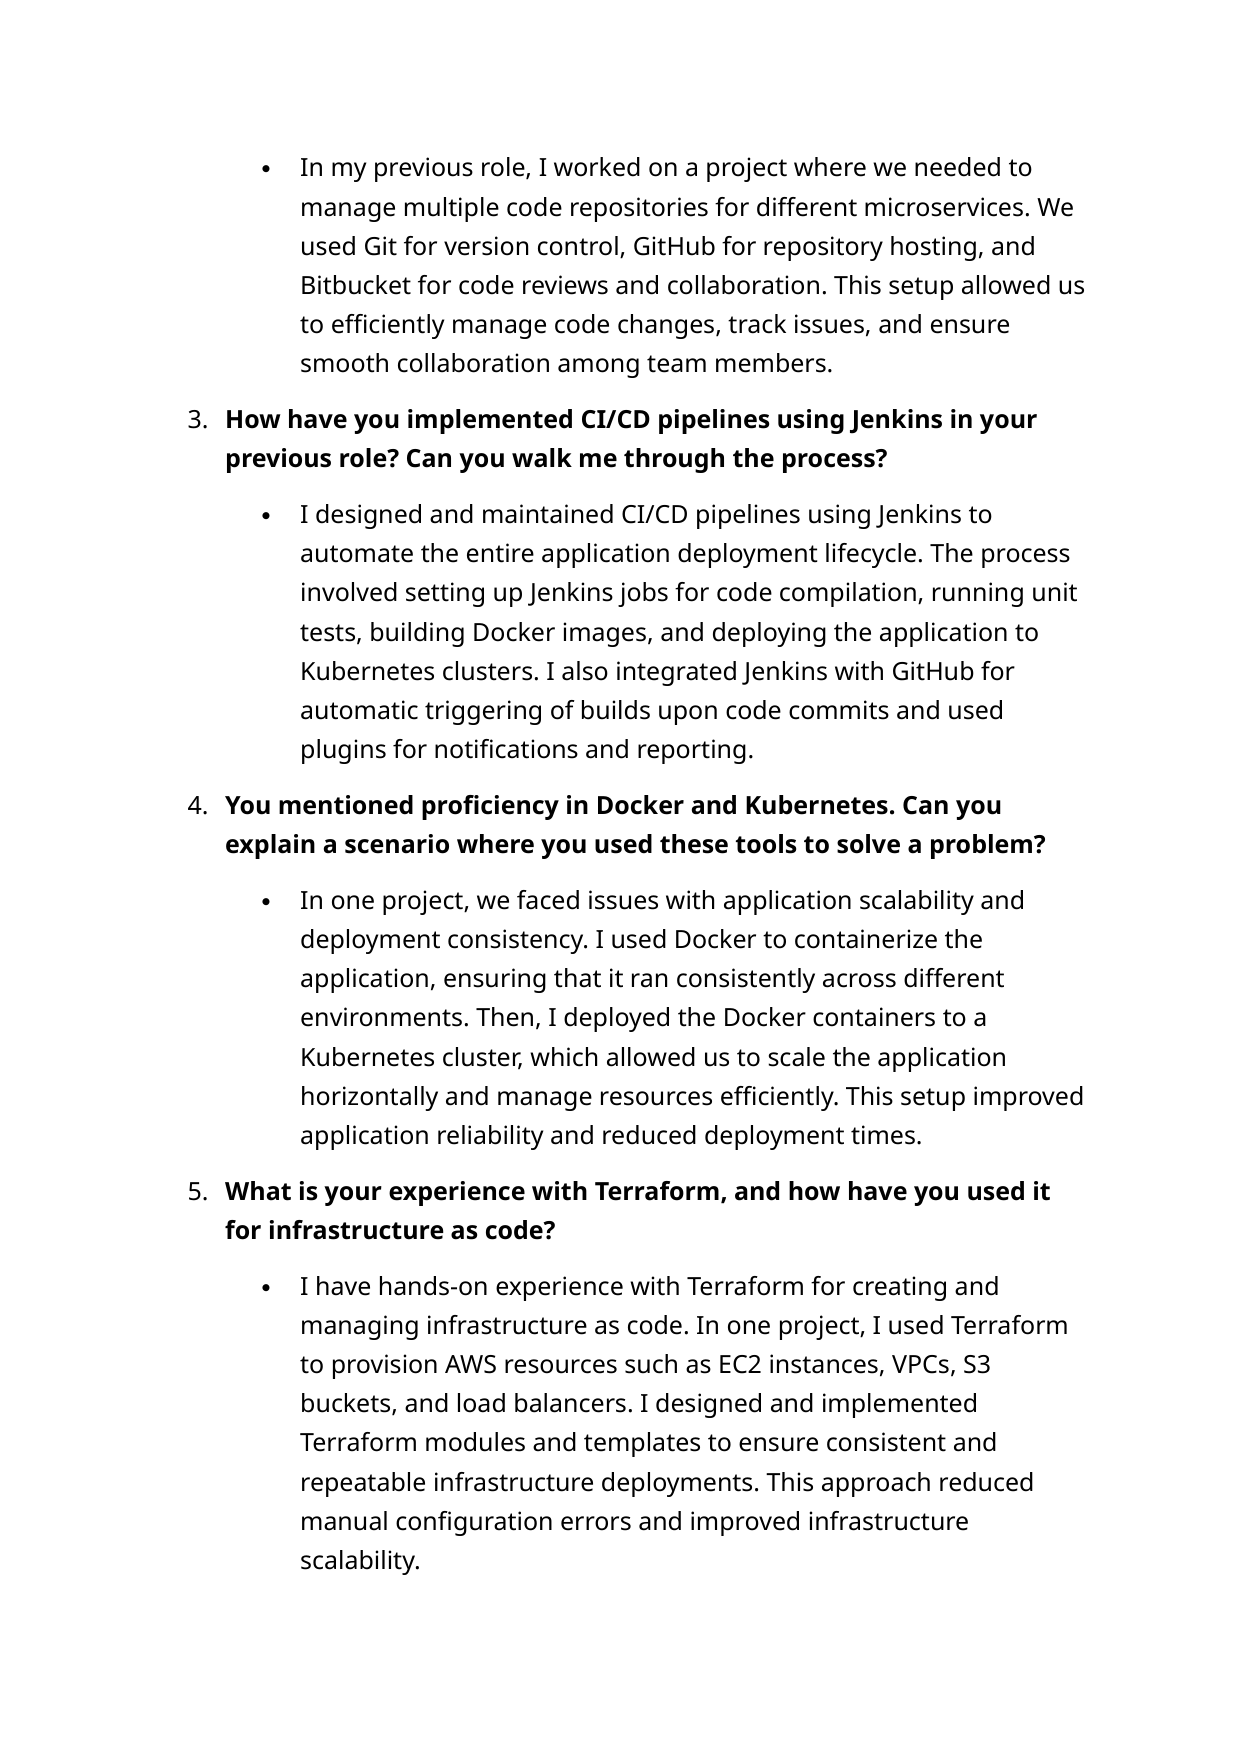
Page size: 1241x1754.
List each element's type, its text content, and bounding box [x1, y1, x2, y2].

list In my previous role, I worked on a project where we needed to manage multiple code repositories for different microservices. We used Git for version control, GitHub for repository hosting, and Bitbucket for code reviews and collaboration. This setup allowed us to efficiently manage code changes, track issues, and ensure smooth collaboration among team members. [262, 150, 1090, 380]
list I have hands-on experience with Terraform for creating and managing infrastructure as code. In one project, I used Terraform to provision AWS resources such as EC2 instances, VPCs, S3 buckets, and load balancers. I designed and implemented Terraform modules and templates to ensure consistent and repeatable infrastructure deployments. This approach reduced manual configuration errors and improved infrastructure scalability. [262, 1268, 1090, 1577]
list How have you implemented CI/CD pipelines using Jenkins in your previous role? Can you walk me through the process? [187, 402, 1090, 475]
list I designed and maintained CI/CD pipelines using Jenkins to automate the entire application deployment lifecycle. The process involved setting up Jenkins jobs for code compilation, running unit tests, building Docker images, and deploying the application to Kubernetes clusters. I also integrated Jenkins with GitHub for automatic triggering of builds upon code commits and used plugins for notifications and reporting. [262, 497, 1090, 766]
list You mentioned proficiency in Docker and Kubernetes. Can you explain a scenario where you used these tools to solve a problem? [187, 787, 1090, 861]
list In one project, we faced issues with application scalability and deployment consistency. I used Docker to containerize the application, ensuring that it ran consistently across different environments. Then, I deployed the Docker containers to a Kubernetes cluster, which allowed us to scale the application horizontally and manage resources efficiently. This setup improved application reliability and reduced deployment times. [262, 882, 1090, 1152]
list What is your experience with Terraform, and how have you used it for infrastructure as code? [187, 1173, 1090, 1247]
